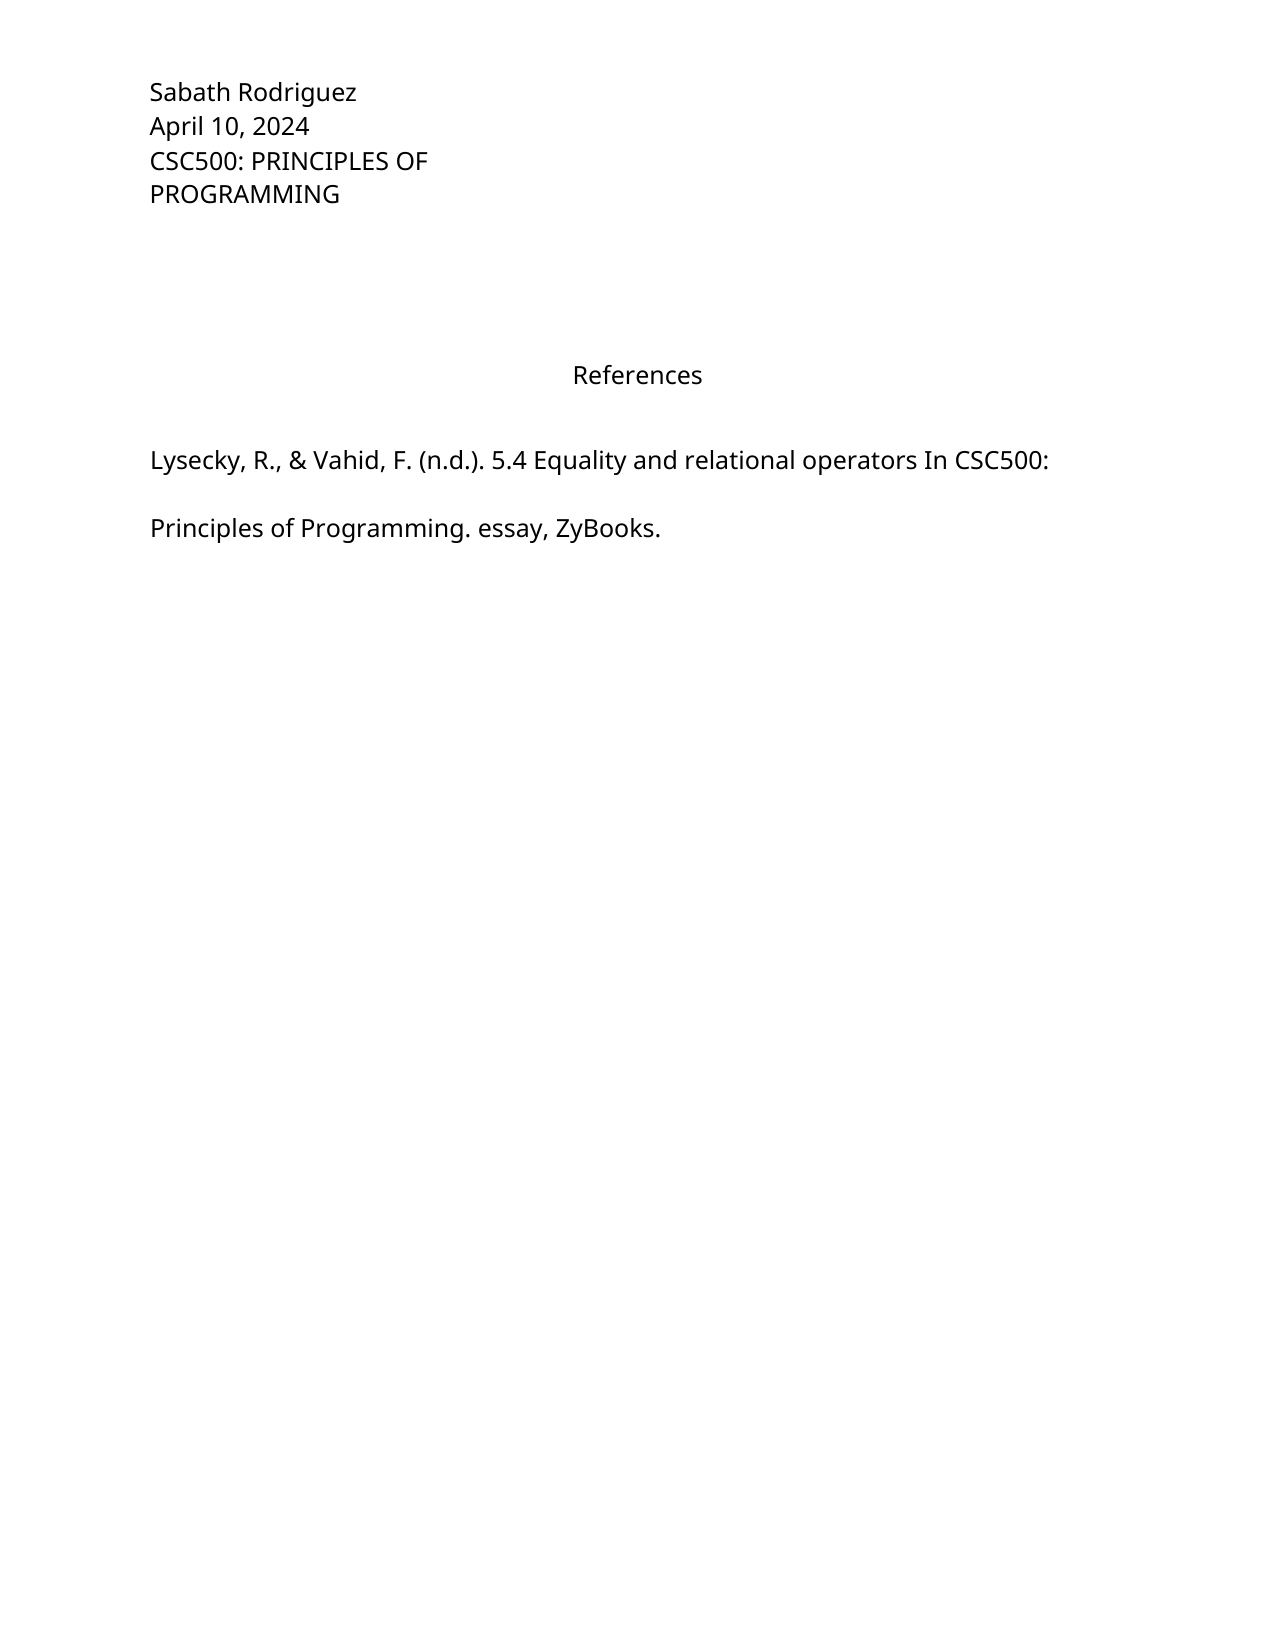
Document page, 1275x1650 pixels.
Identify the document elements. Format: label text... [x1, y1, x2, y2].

text Lysecky, R., & Vahid, F. (n.d.). 5.4 Equality and relational operators In CSC500: Principles of Programming. essay, ZyBooks. [150, 442, 1125, 544]
text References [150, 358, 1125, 392]
